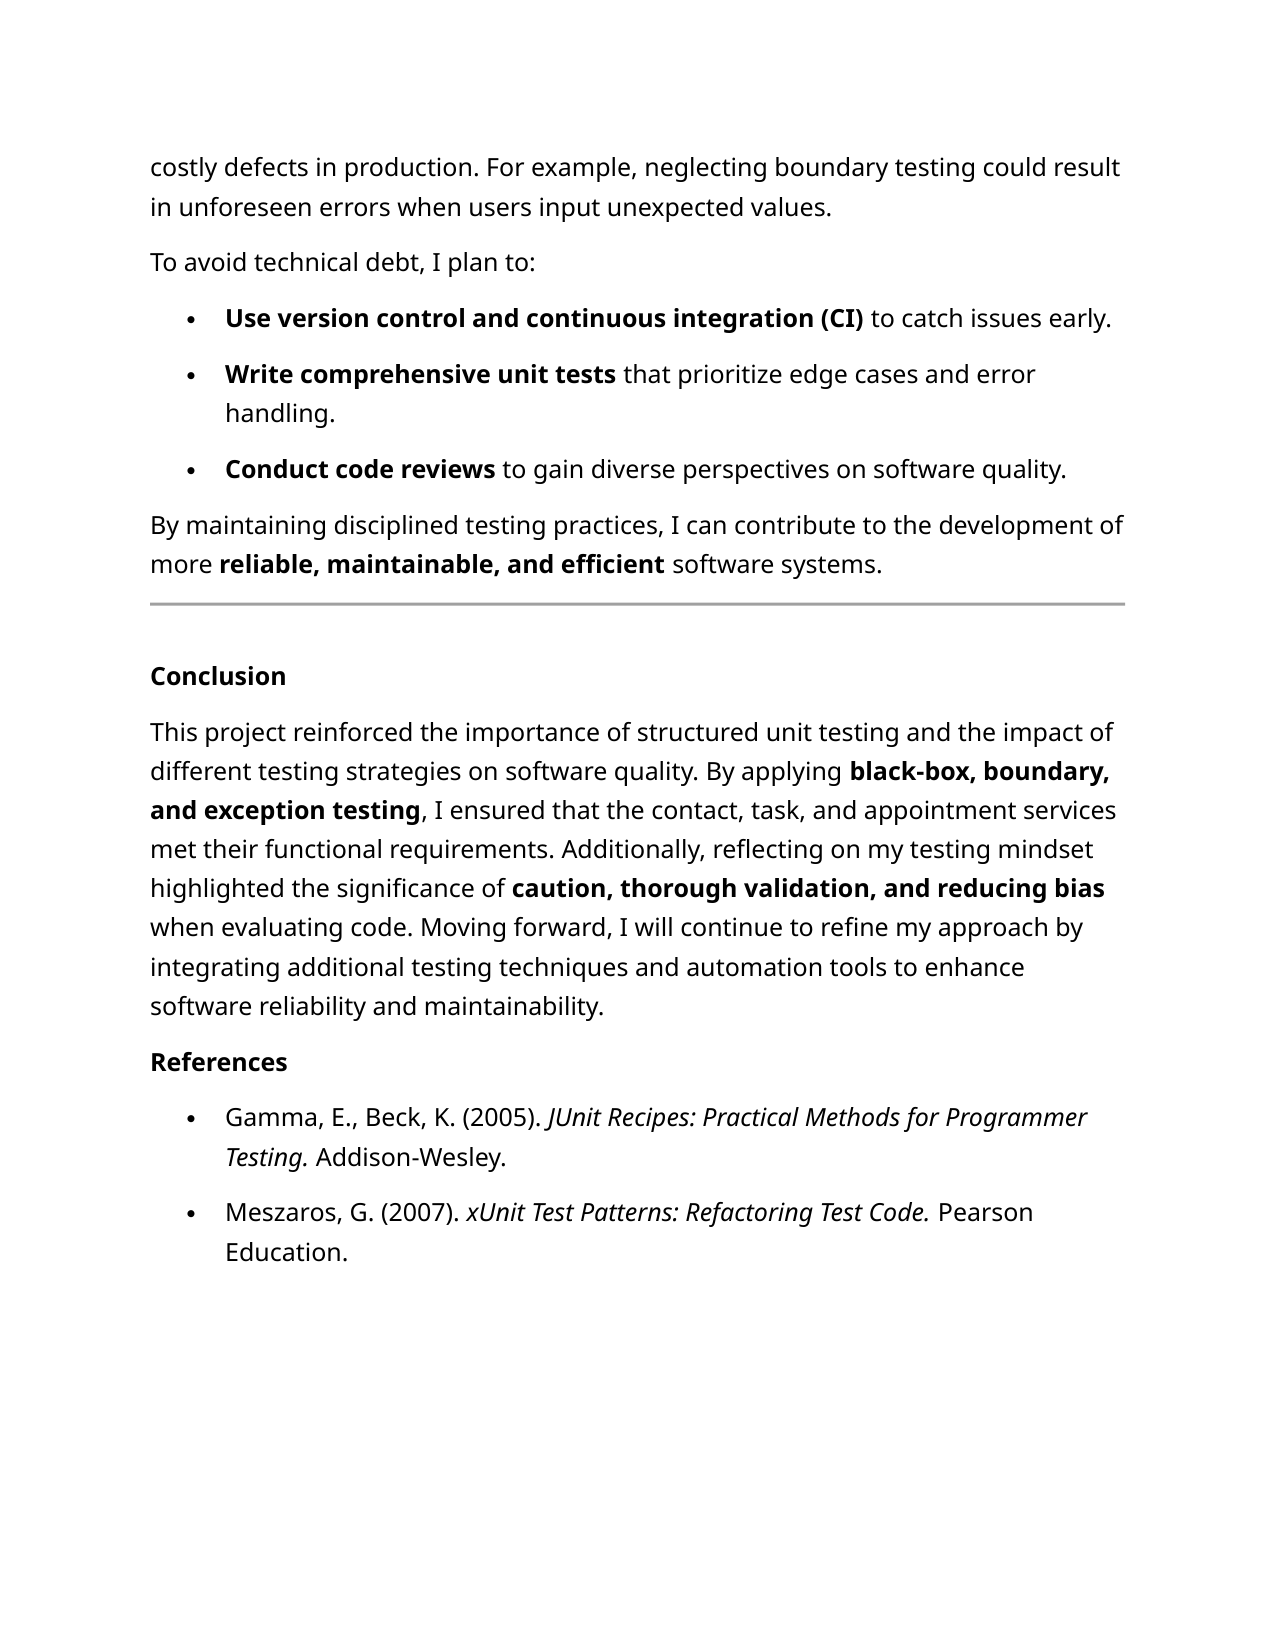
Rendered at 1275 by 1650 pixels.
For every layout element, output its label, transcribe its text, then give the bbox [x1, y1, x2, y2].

list Meszaros, G. (2007). xUnit Test Patterns: Refactoring Test Code. Pearson Education. [187, 1195, 1125, 1268]
text References [150, 1044, 1125, 1078]
list Use version control and continuous integration (CI) to catch issues early. [187, 301, 1125, 335]
text This project reinforced the importance of structured unit testing and the impact of different testing strategies on software quality. By applying black-box, boundary, and exception testing, I ensured that the contact, task, and appointment services met their functional requirements. Additionally, reflecting on my testing mindset highlighted the significance of caution, thorough validation, and reducing bias when evaluating code. Moving forward, I will continue to refine my approach by integrating additional testing techniques and automation tools to enhance software reliability and maintainability. [150, 714, 1125, 1022]
text By maintaining disciplined testing practices, I can contribute to the development of more reliable, maintainable, and efficient software systems. [150, 507, 1125, 581]
list Conduct code reviews to gain diverse perspectives on software quality. [187, 452, 1125, 486]
list Write comprehensive unit tests that prioritize edge cases and error handling. [187, 357, 1125, 430]
text To avoid technical debt, I plan to: [150, 245, 1125, 279]
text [150, 150, 1125, 223]
list Gamma, E., Beck, K. (2005). JUnit Recipes: Practical Methods for Programmer Testing. Addison-Wesley. [187, 1100, 1125, 1173]
text Conclusion [150, 658, 1125, 692]
